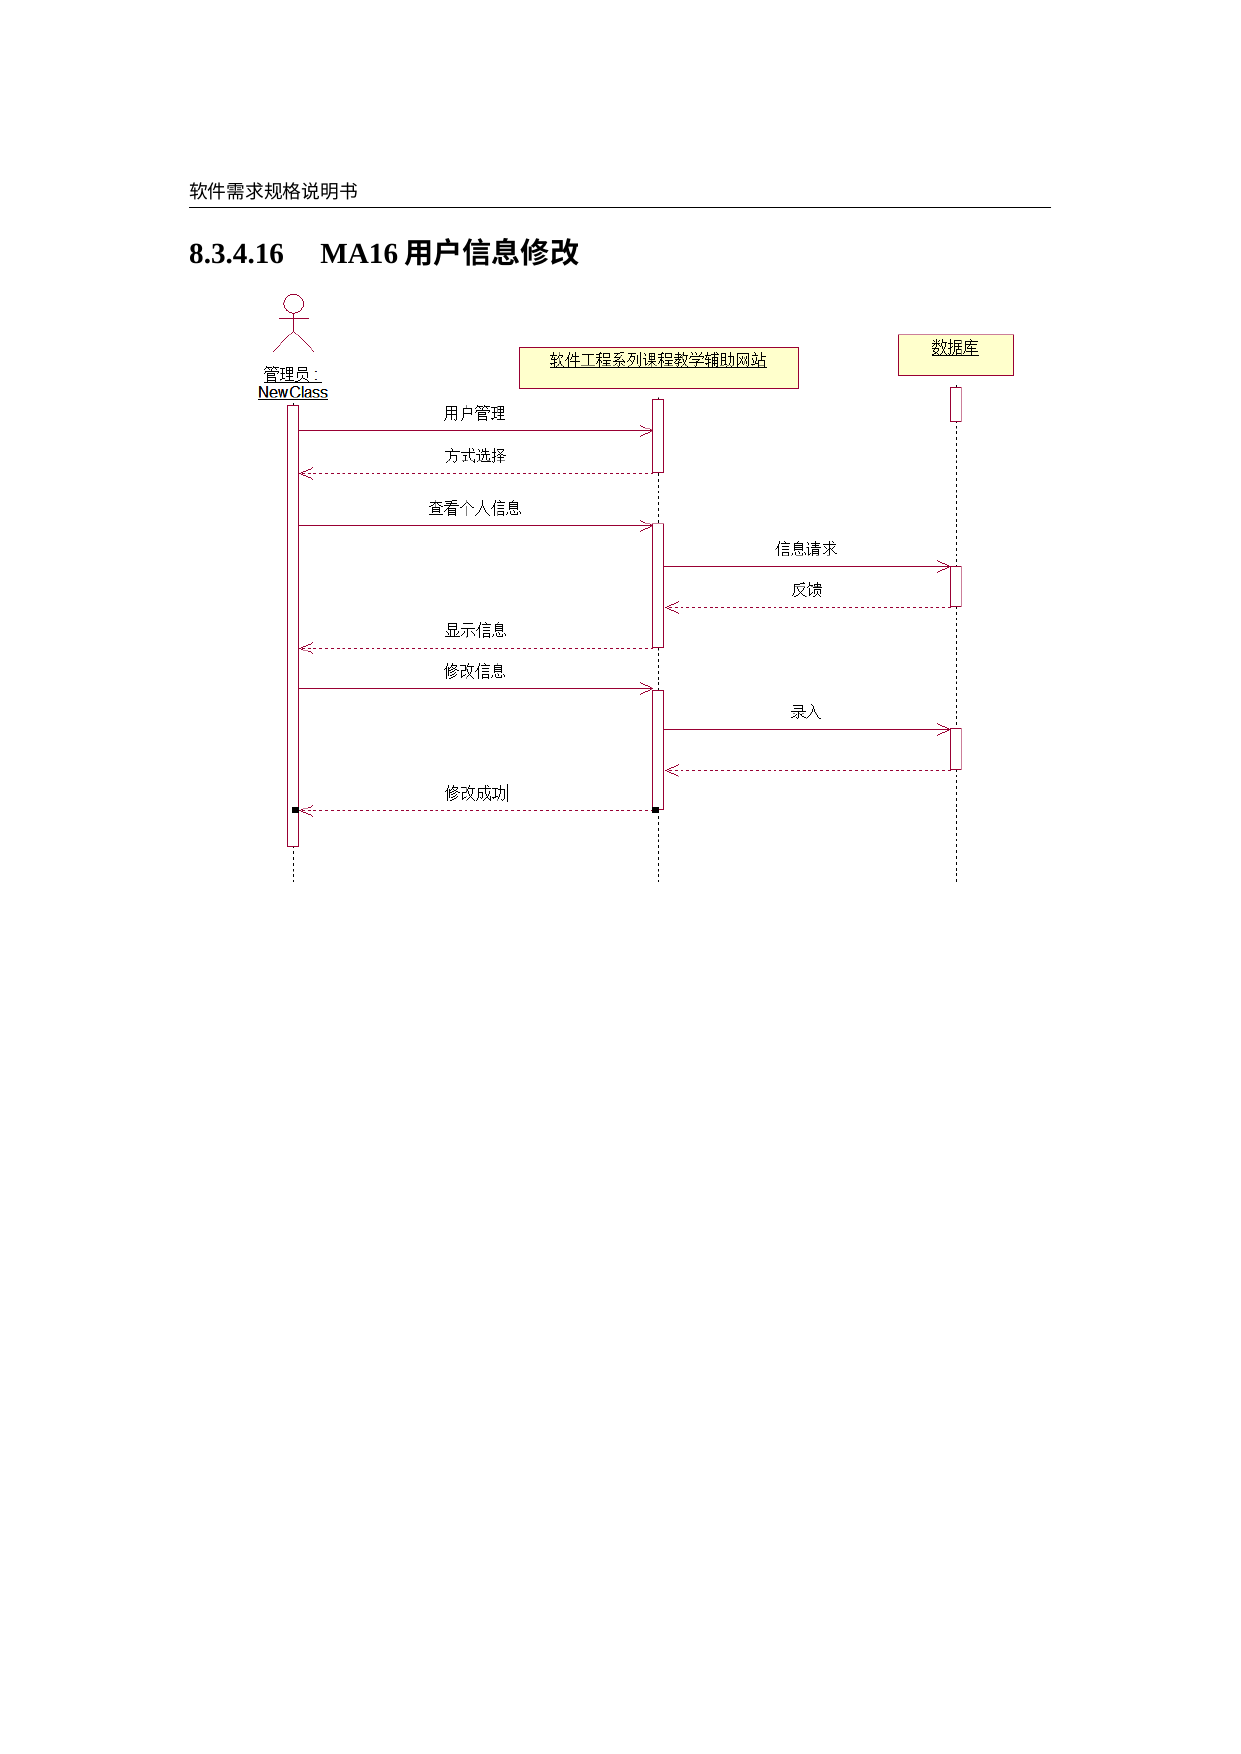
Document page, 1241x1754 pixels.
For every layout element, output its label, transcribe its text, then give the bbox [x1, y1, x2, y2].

subtitle MA16用户信息修改 [189, 229, 1051, 271]
picture [188, 271, 1054, 903]
